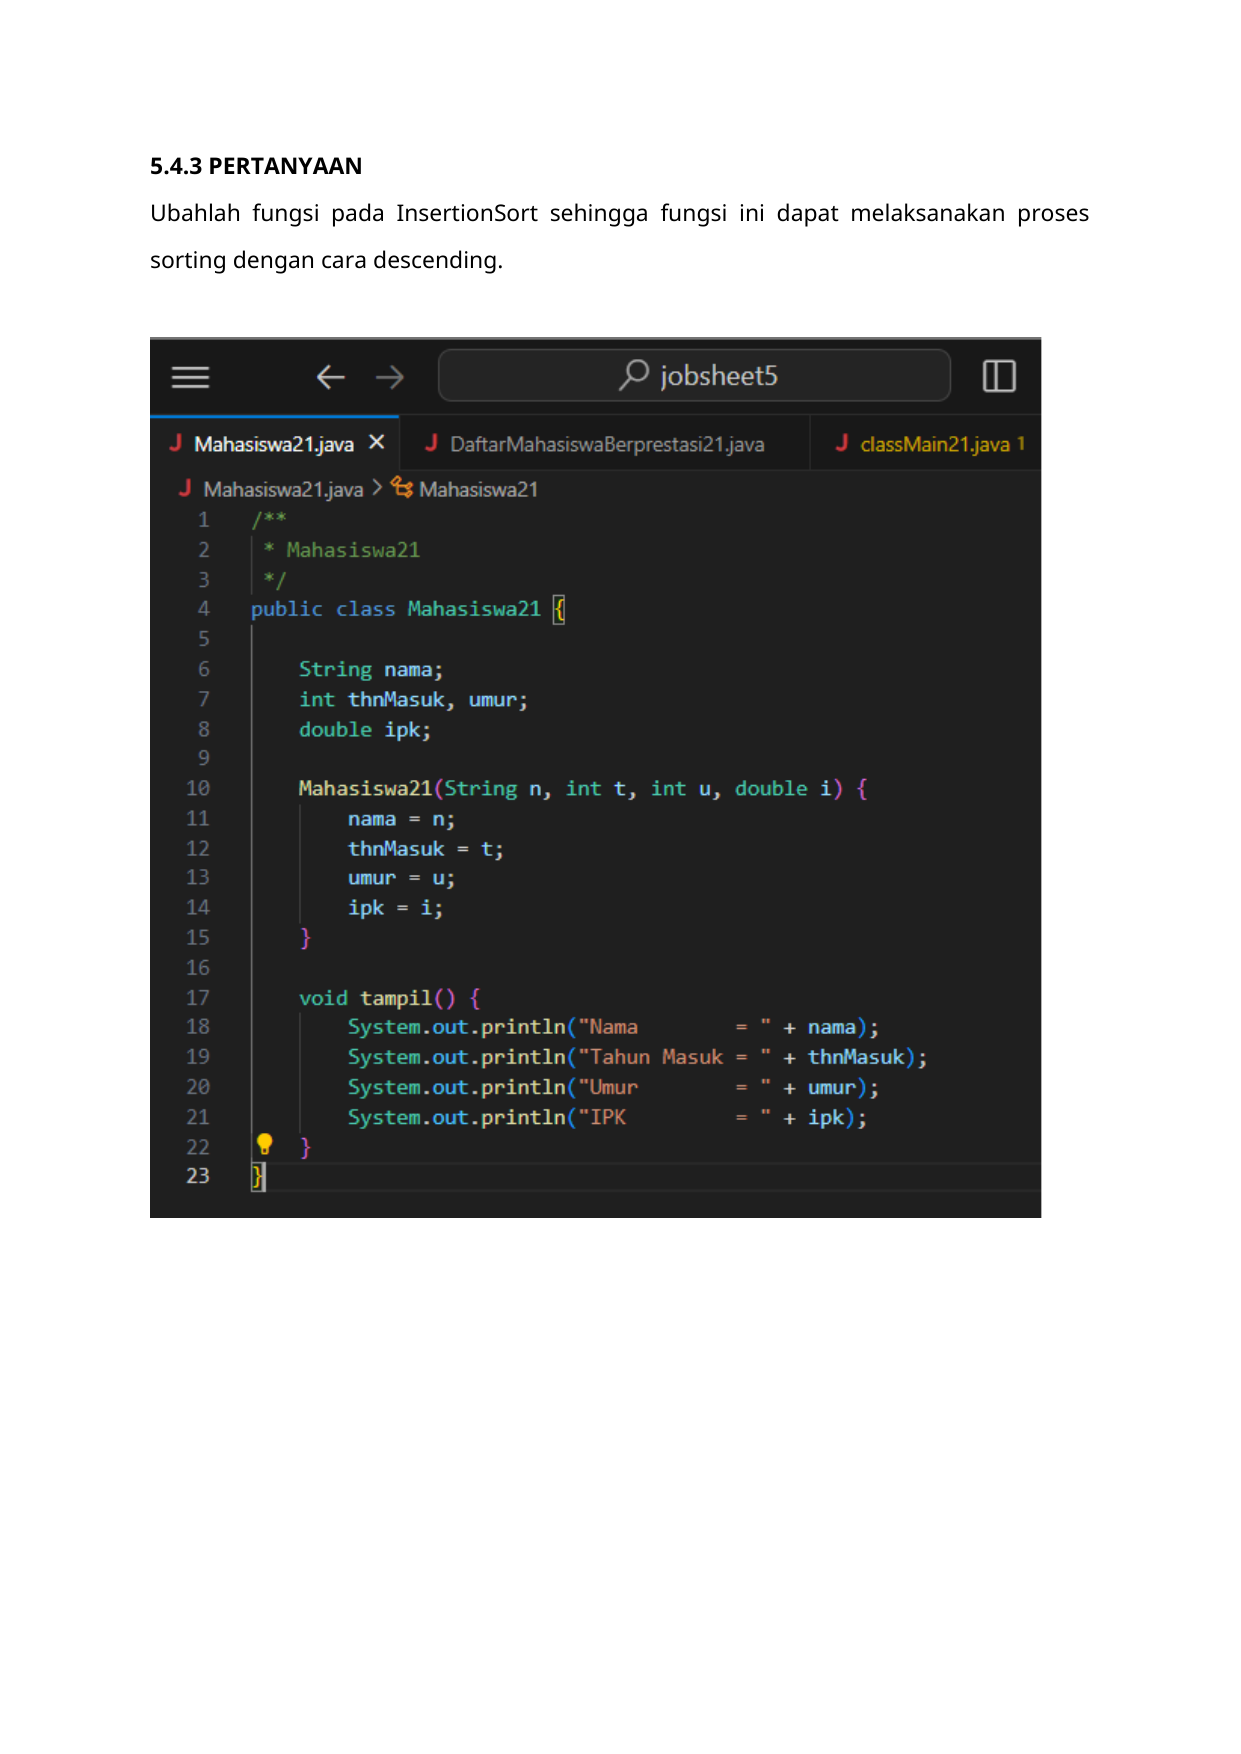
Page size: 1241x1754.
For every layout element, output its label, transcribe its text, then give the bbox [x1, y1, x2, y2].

text 5.4.3 PERTANYAAN [150, 150, 1090, 181]
picture [150, 337, 1042, 1218]
text Ubahlah fungsi pada InsertionSort sehingga fungsi ini dapat melaksanakan proses sorting dengan cara descending. [150, 197, 1090, 275]
